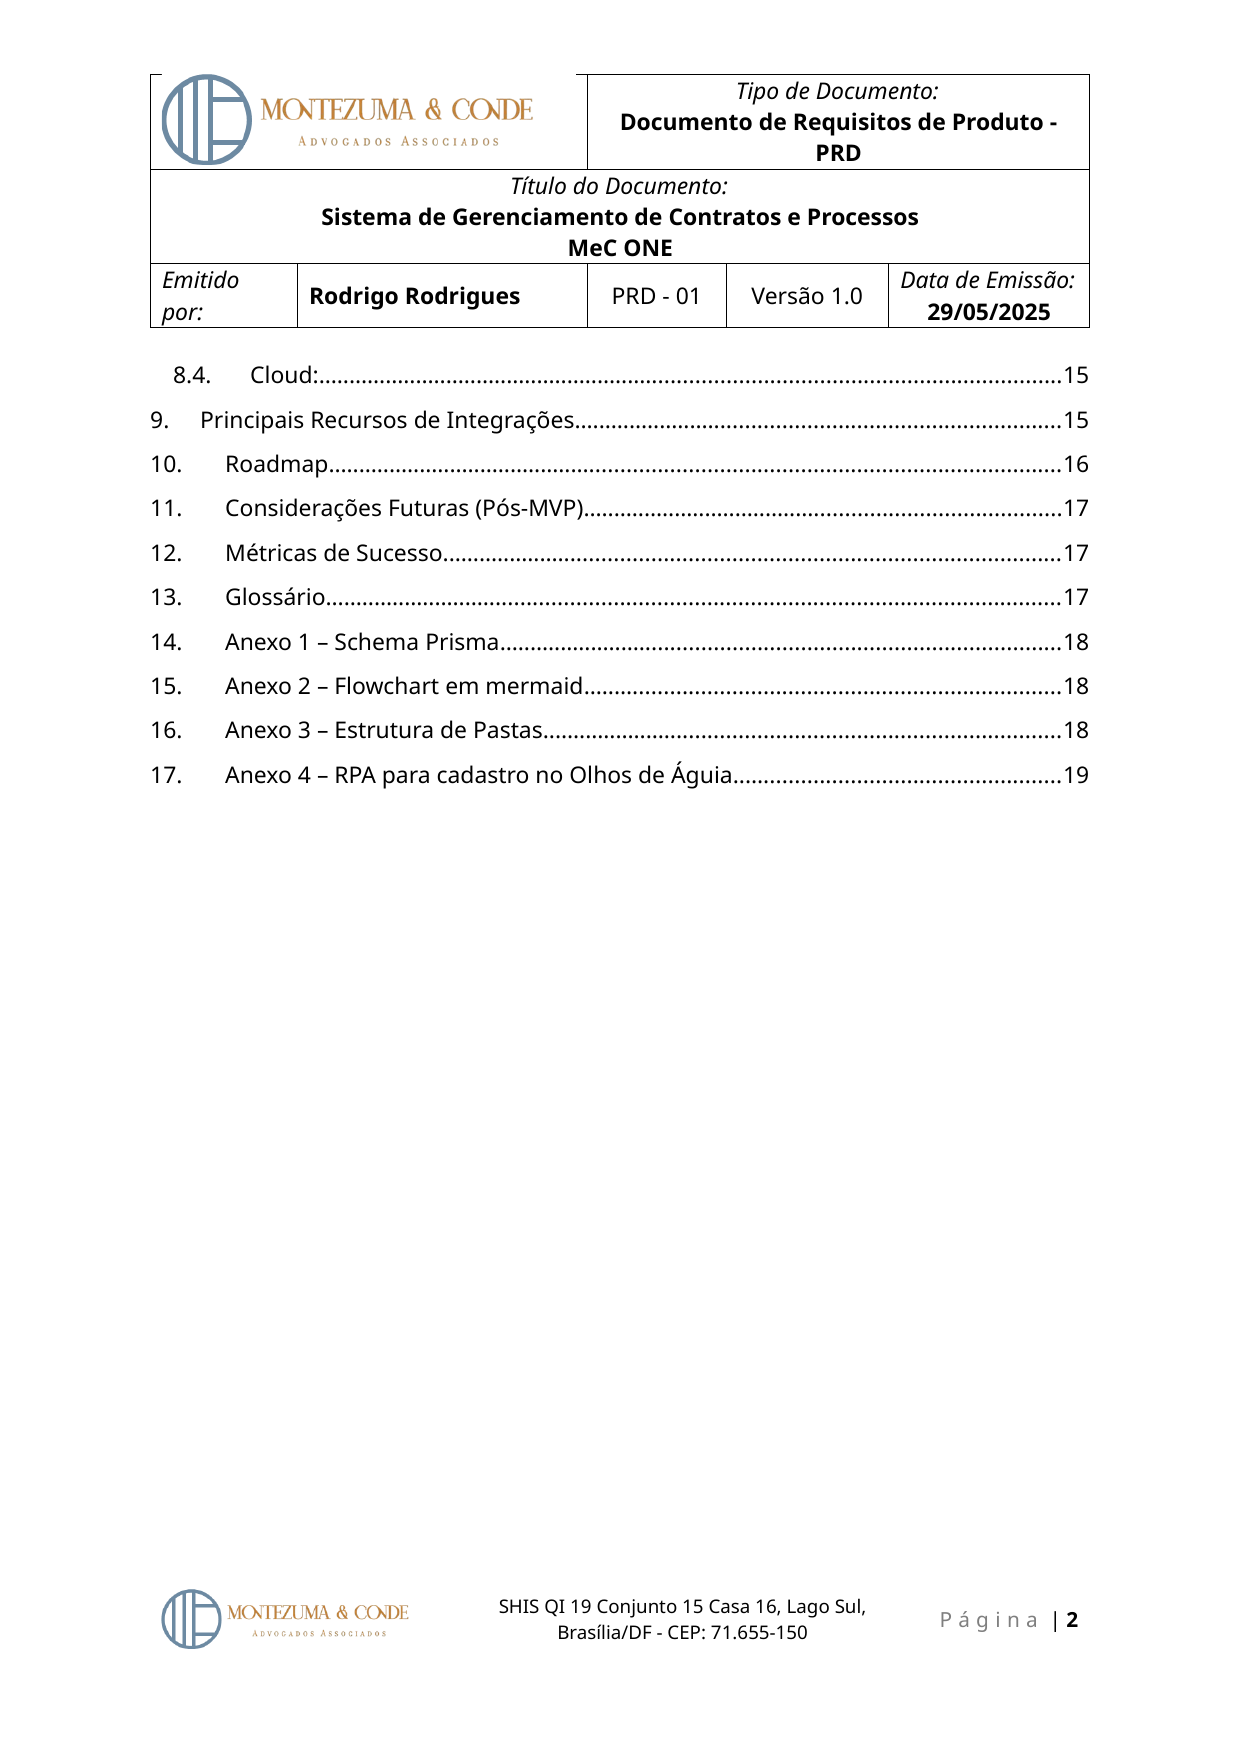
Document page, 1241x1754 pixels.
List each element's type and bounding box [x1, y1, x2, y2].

picture [161, 74, 576, 165]
picture [161, 1589, 437, 1649]
